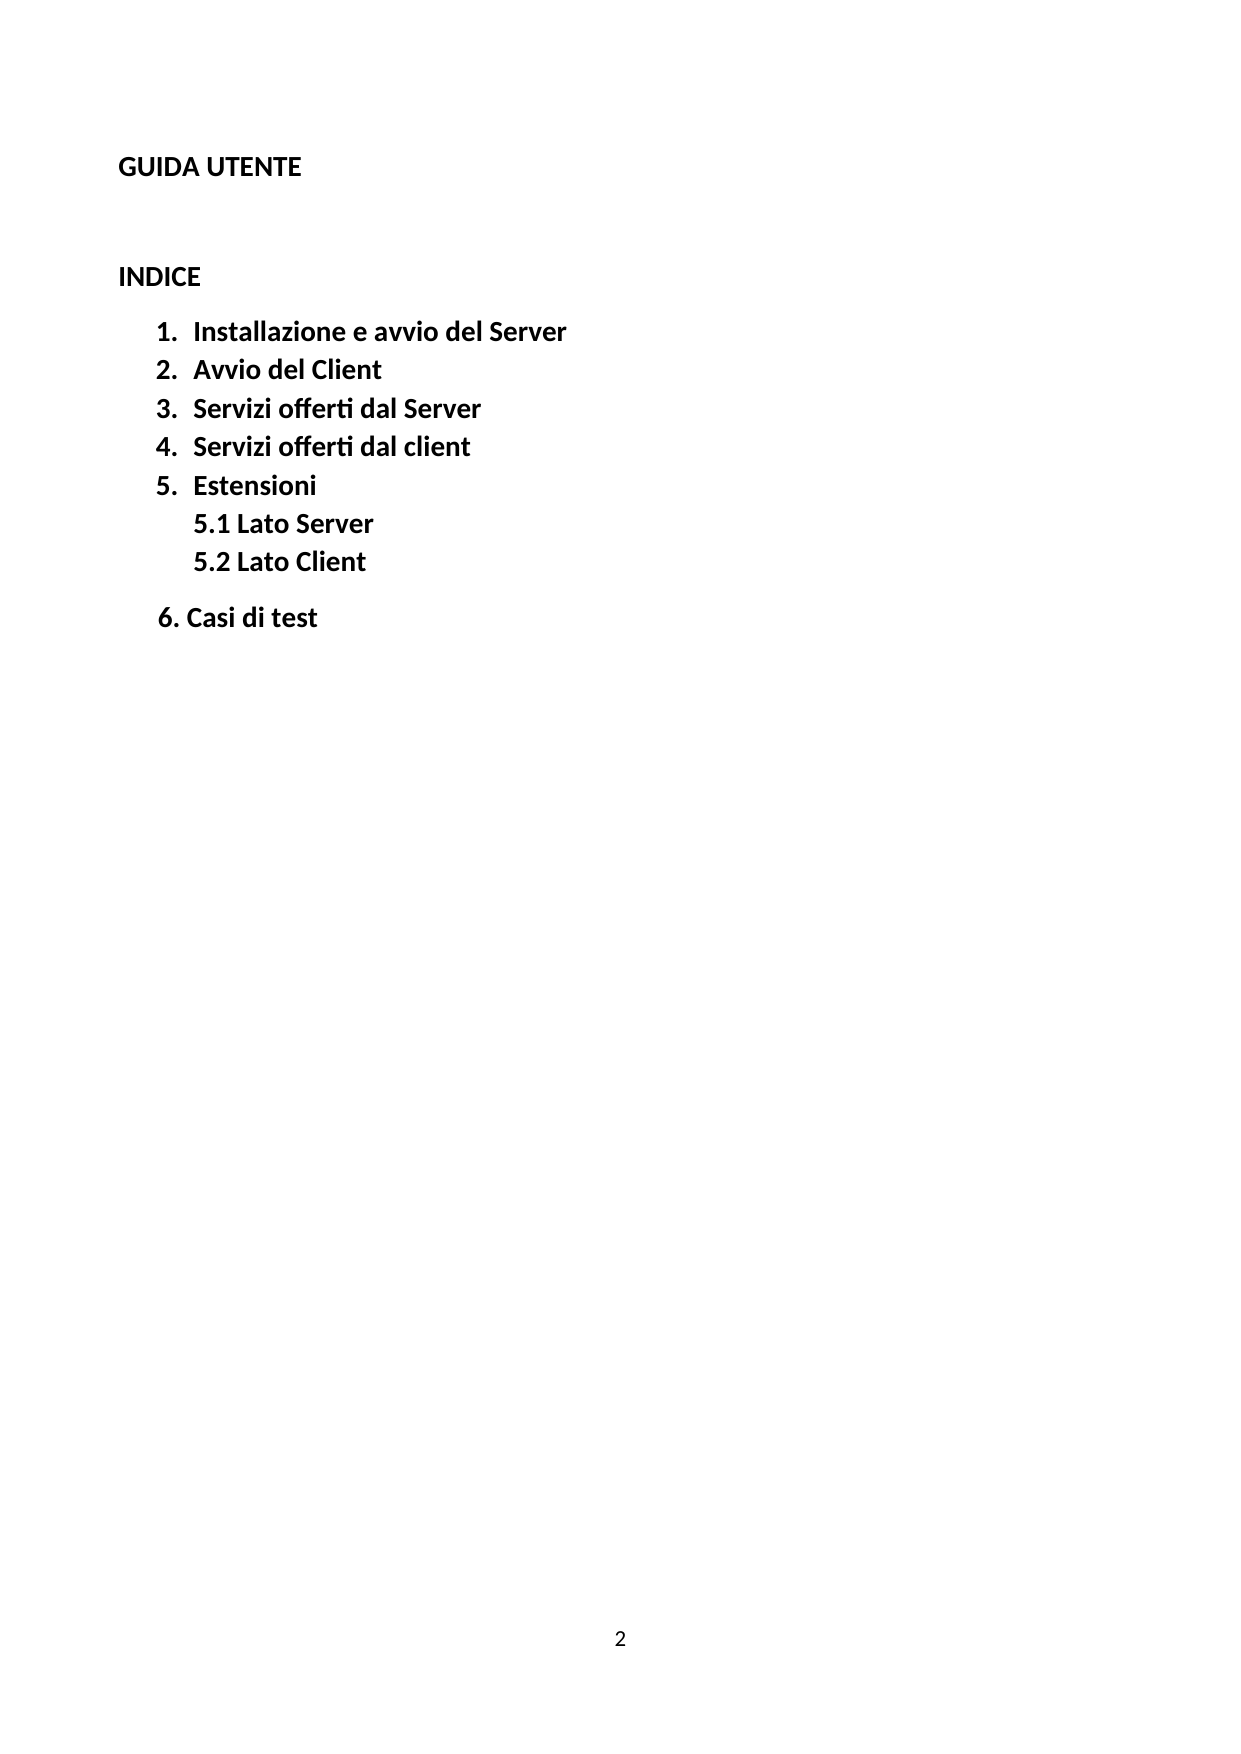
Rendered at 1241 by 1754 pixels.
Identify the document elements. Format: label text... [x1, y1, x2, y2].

list Estensioni [156, 467, 1122, 502]
text GUIDA UTENTE [118, 148, 1122, 183]
list Servizi offerti dal client [156, 428, 1122, 464]
text INDICE [118, 258, 1122, 293]
list Avvio del Client [156, 351, 1122, 387]
list Installazione e avvio del Server [156, 313, 1122, 348]
text 6. Casi di test [118, 599, 1122, 634]
list 5.2 Lato Client [193, 543, 1122, 579]
list 5.1 Lato Server [193, 505, 1122, 541]
list Servizi offerti dal Server [156, 390, 1122, 425]
